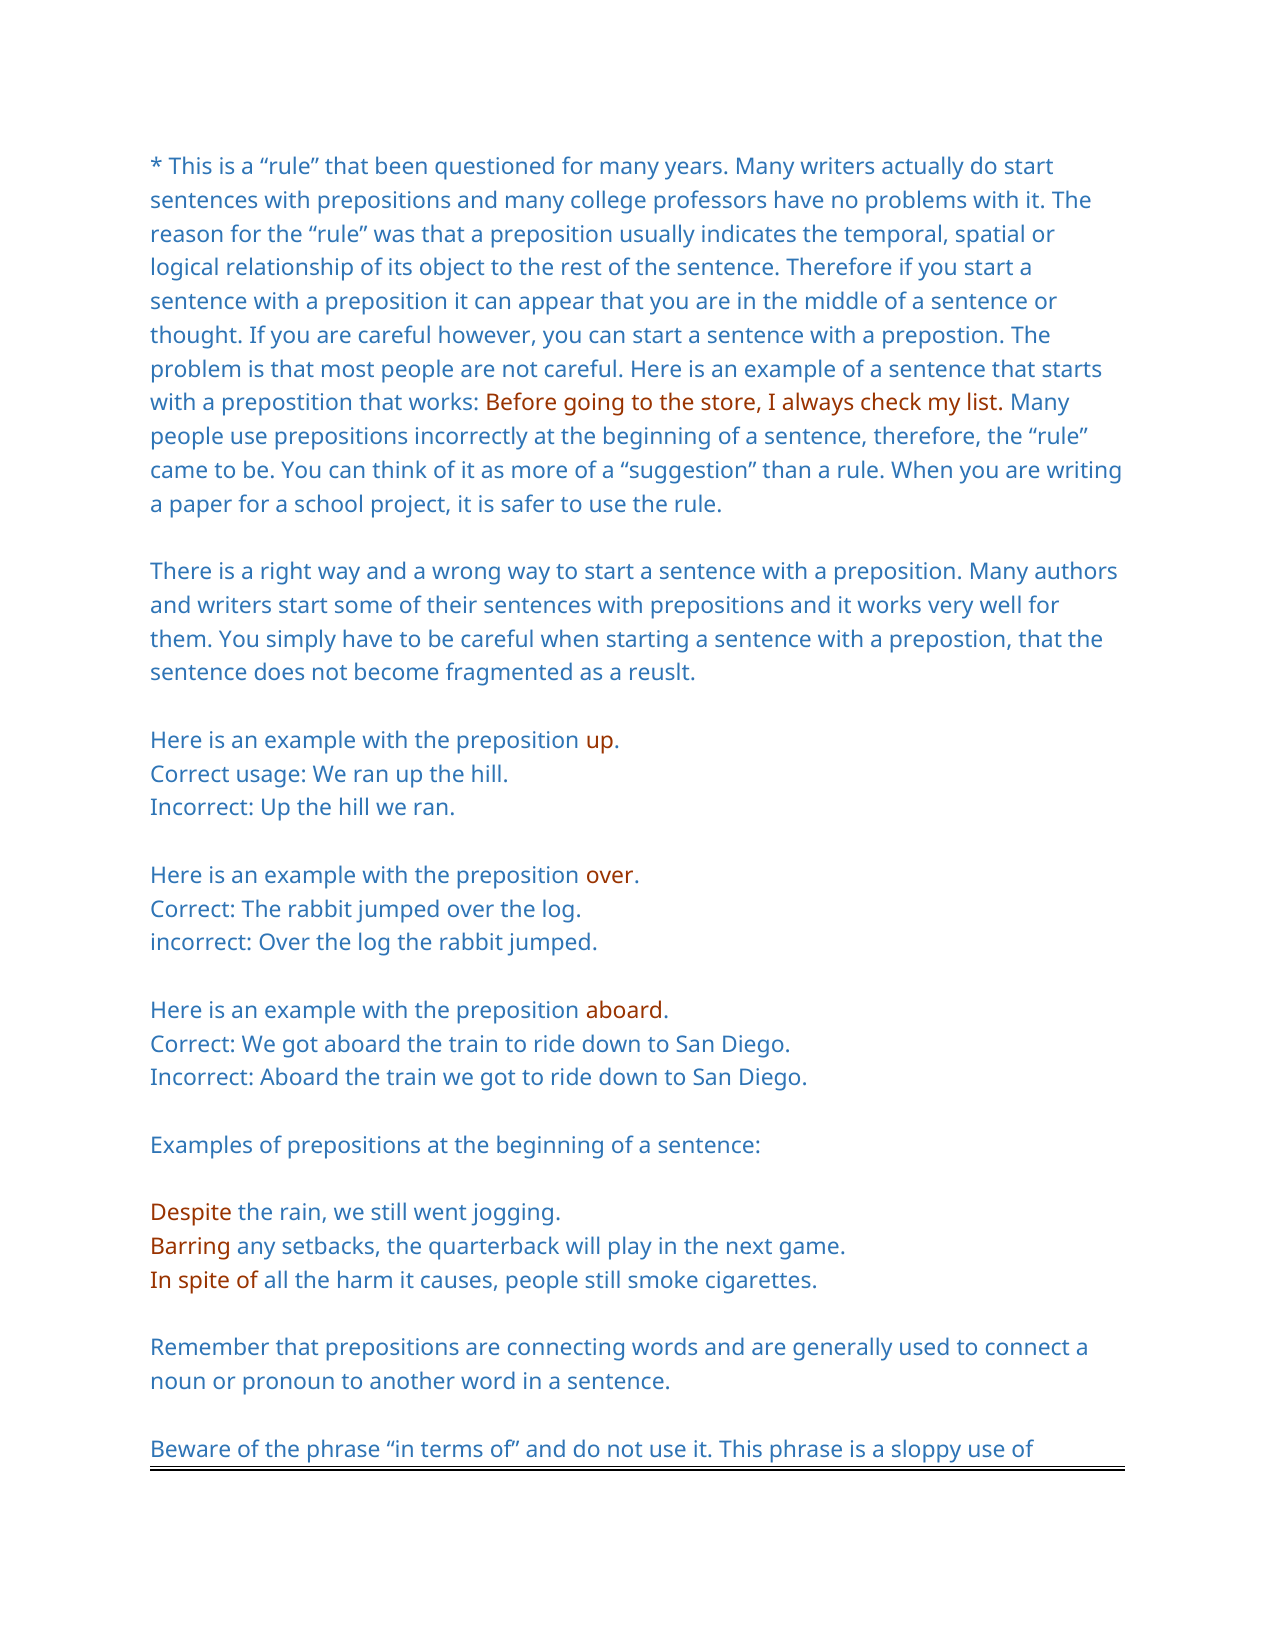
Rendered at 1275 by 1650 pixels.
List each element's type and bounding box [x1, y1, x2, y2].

subtitle [150, 150, 1125, 1466]
